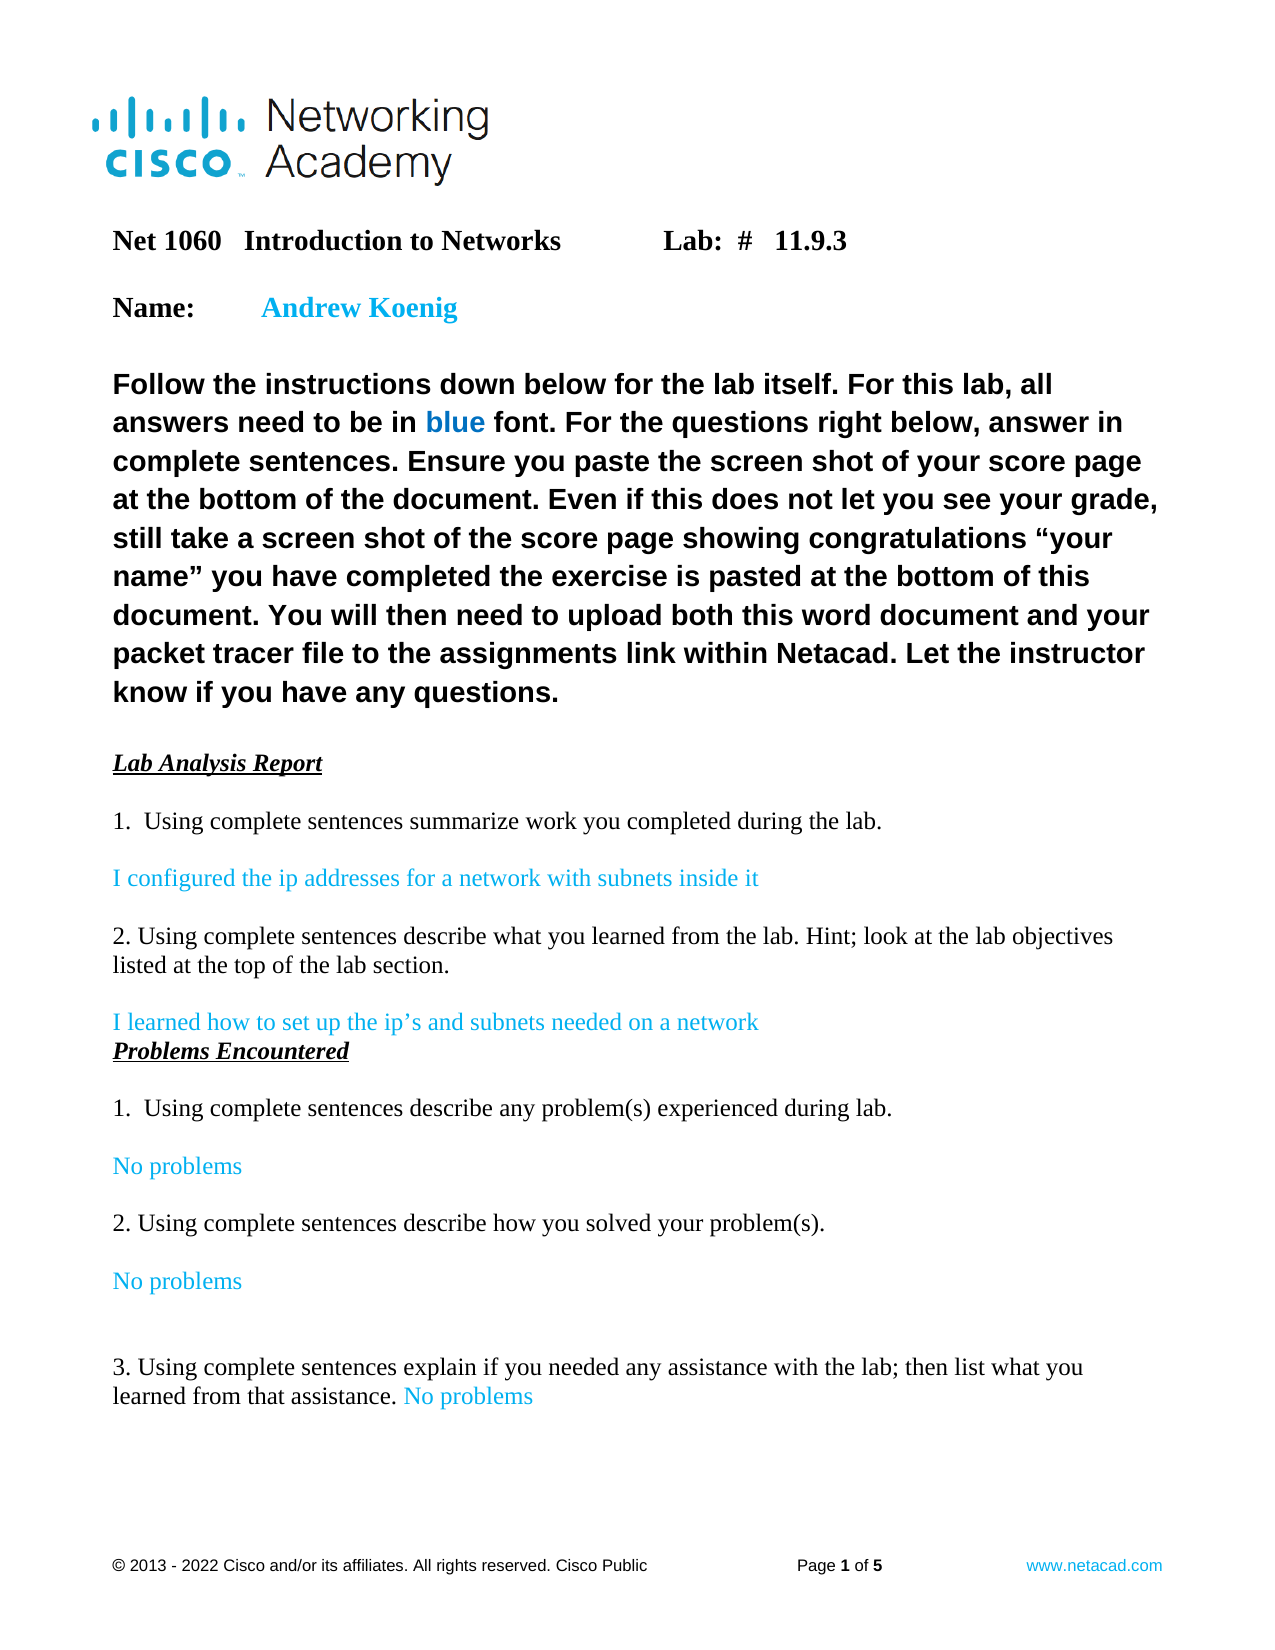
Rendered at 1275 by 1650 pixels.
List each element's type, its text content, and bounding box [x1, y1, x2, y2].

text Net 1060 Introduction to Networks Lab: # 11.9.3 [112, 223, 1162, 257]
text Name: Andrew Koenig [112, 290, 1162, 324]
text Lab Analysis Report [112, 748, 1162, 777]
text I learned how to set up the ip’s and subnets needed on a network [112, 1007, 1162, 1036]
text 3. Using complete sentences explain if you needed any assistance with the lab; then list what you learned from that assistance. No problems [112, 1352, 1162, 1410]
text 2. Using complete sentences describe what you learned from the lab. Hint; look at the lab objectives listed at the top of the lab section. [112, 921, 1162, 978]
picture [82, 81, 507, 214]
text Problems Encountered [112, 1036, 1162, 1065]
text No problems [112, 1266, 1162, 1295]
text Follow the instructions down below for the lab itself. For this lab, all answers need to be in blue font. For the questions right below, answer in complete sentences. Ensure you paste the screen shot of your score page at the bottom of the document. Even if this does not let you see your grade, still take a screen shot of the score page showing congratulations “your name” you have completed the exercise is pasted at the bottom of this document. You will then need to upload both this word document and your packet tracer file to the assignments link within Netacad. Let the instructor know if you have any questions. [112, 367, 1162, 708]
text 2. Using complete sentences describe how you solved your problem(s). [112, 1208, 1162, 1237]
text No problems [112, 1151, 1162, 1180]
text 1. Using complete sentences summarize work you completed during the lab. [112, 806, 1162, 835]
text I configured the ip addresses for a network with subnets inside it [112, 863, 1162, 892]
text 1. Using complete sentences describe any problem(s) experienced during lab. [112, 1093, 1162, 1122]
